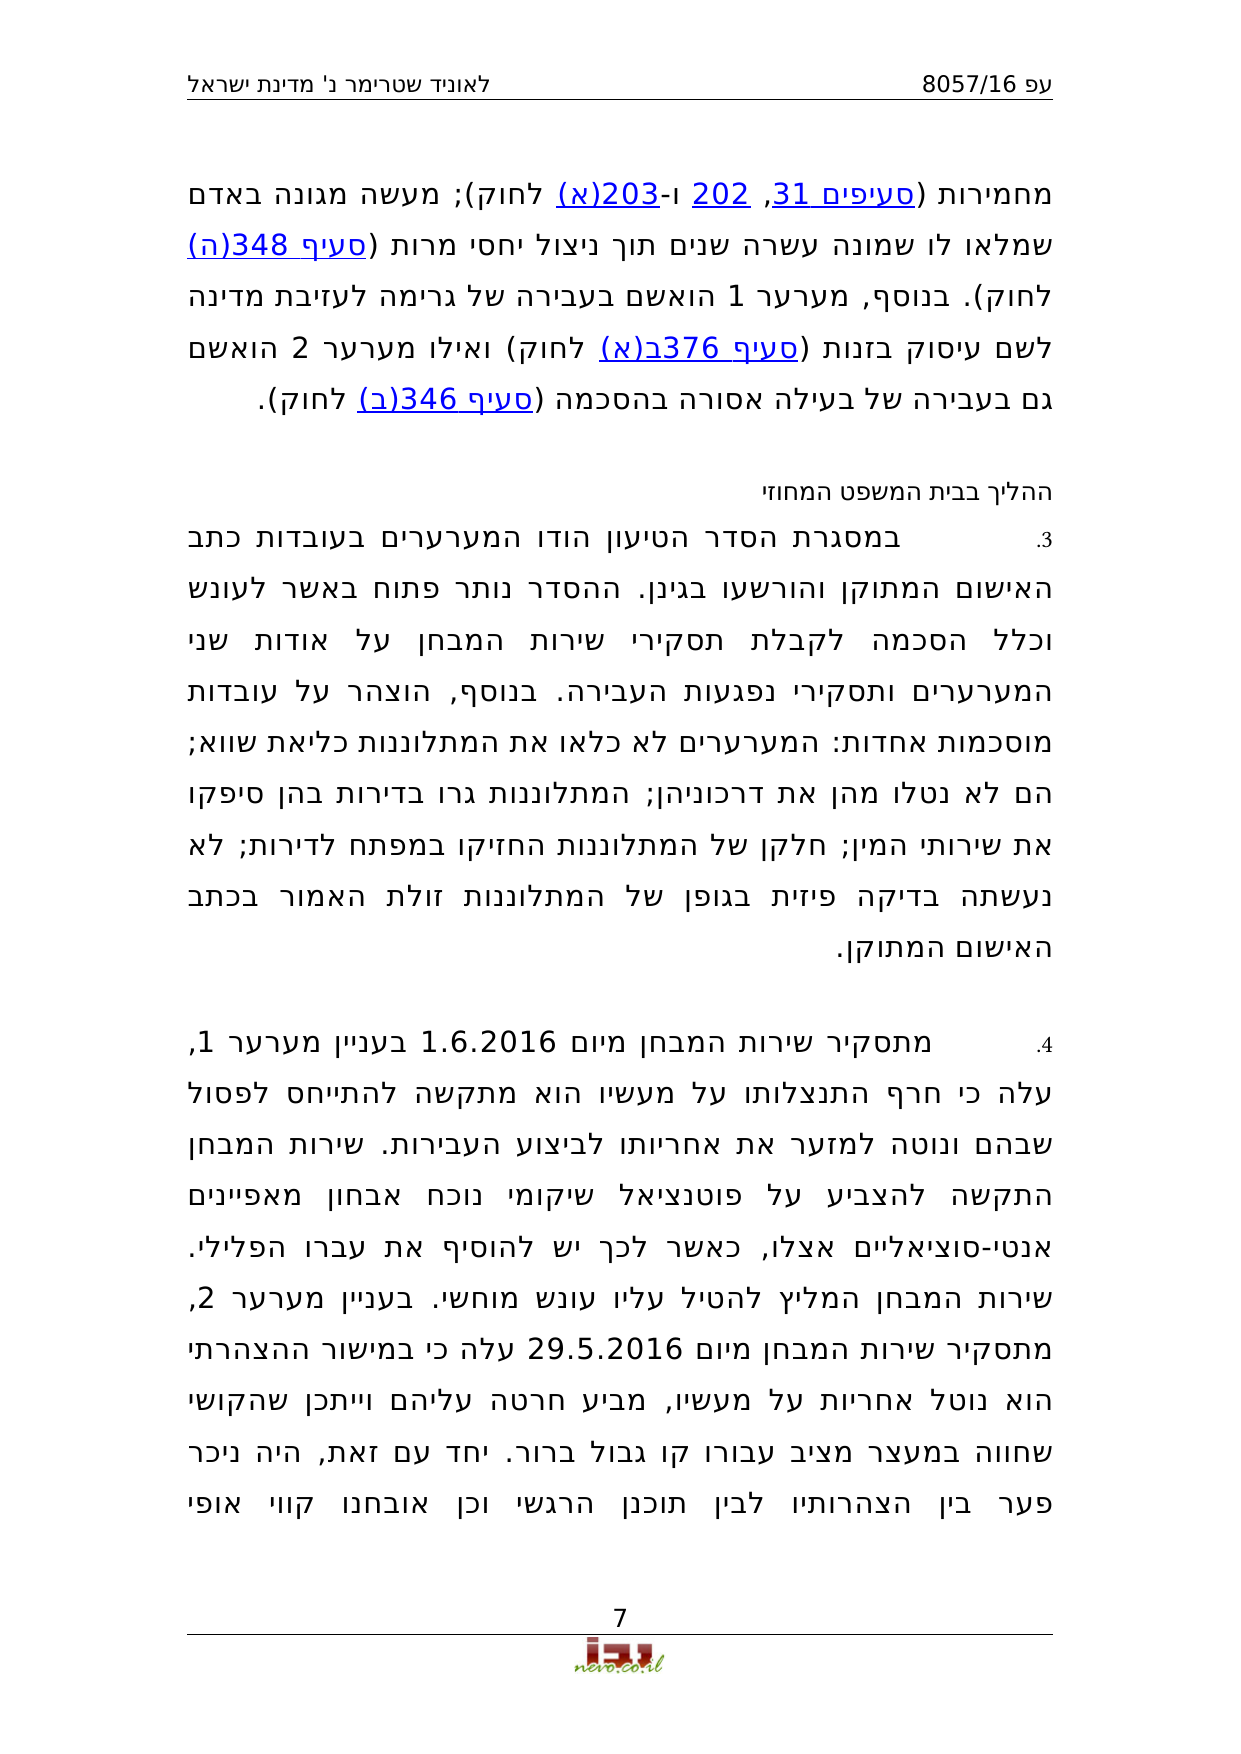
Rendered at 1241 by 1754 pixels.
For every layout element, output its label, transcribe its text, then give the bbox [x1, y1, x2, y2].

text 3. במסגרת הסדר הטיעון הודו המערערים בעובדות כתב האישום המתוקן והורשעו בגינן. ההסדר נותר פתוח באשר לעונש וכלל הסכמה לקבלת תסקירי שירות המבחן על אודות שני המערערים ותסקירי נפגעות העבירה. בנוסף, הוצהר על עובדות מוסכמות אחדות: המערערים לא כלאו את המתלוננות כליאת שווא; הם לא נטלו מהן את דרכוניהן; המתלוננות גרו בדירות בהן סיפקו את שירותי המין; חלקן של המתלוננות החזיקו במפתח לדירות; לא נעשתה בדיקה פיזית בגופן של המתלוננות זולת האמור בכתב האישום המתוקן. [187, 521, 1053, 965]
picture [574, 1637, 666, 1674]
text ההליך בבית המשפט המחוזי [187, 477, 1053, 506]
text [187, 1025, 1053, 1521]
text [187, 177, 1053, 416]
